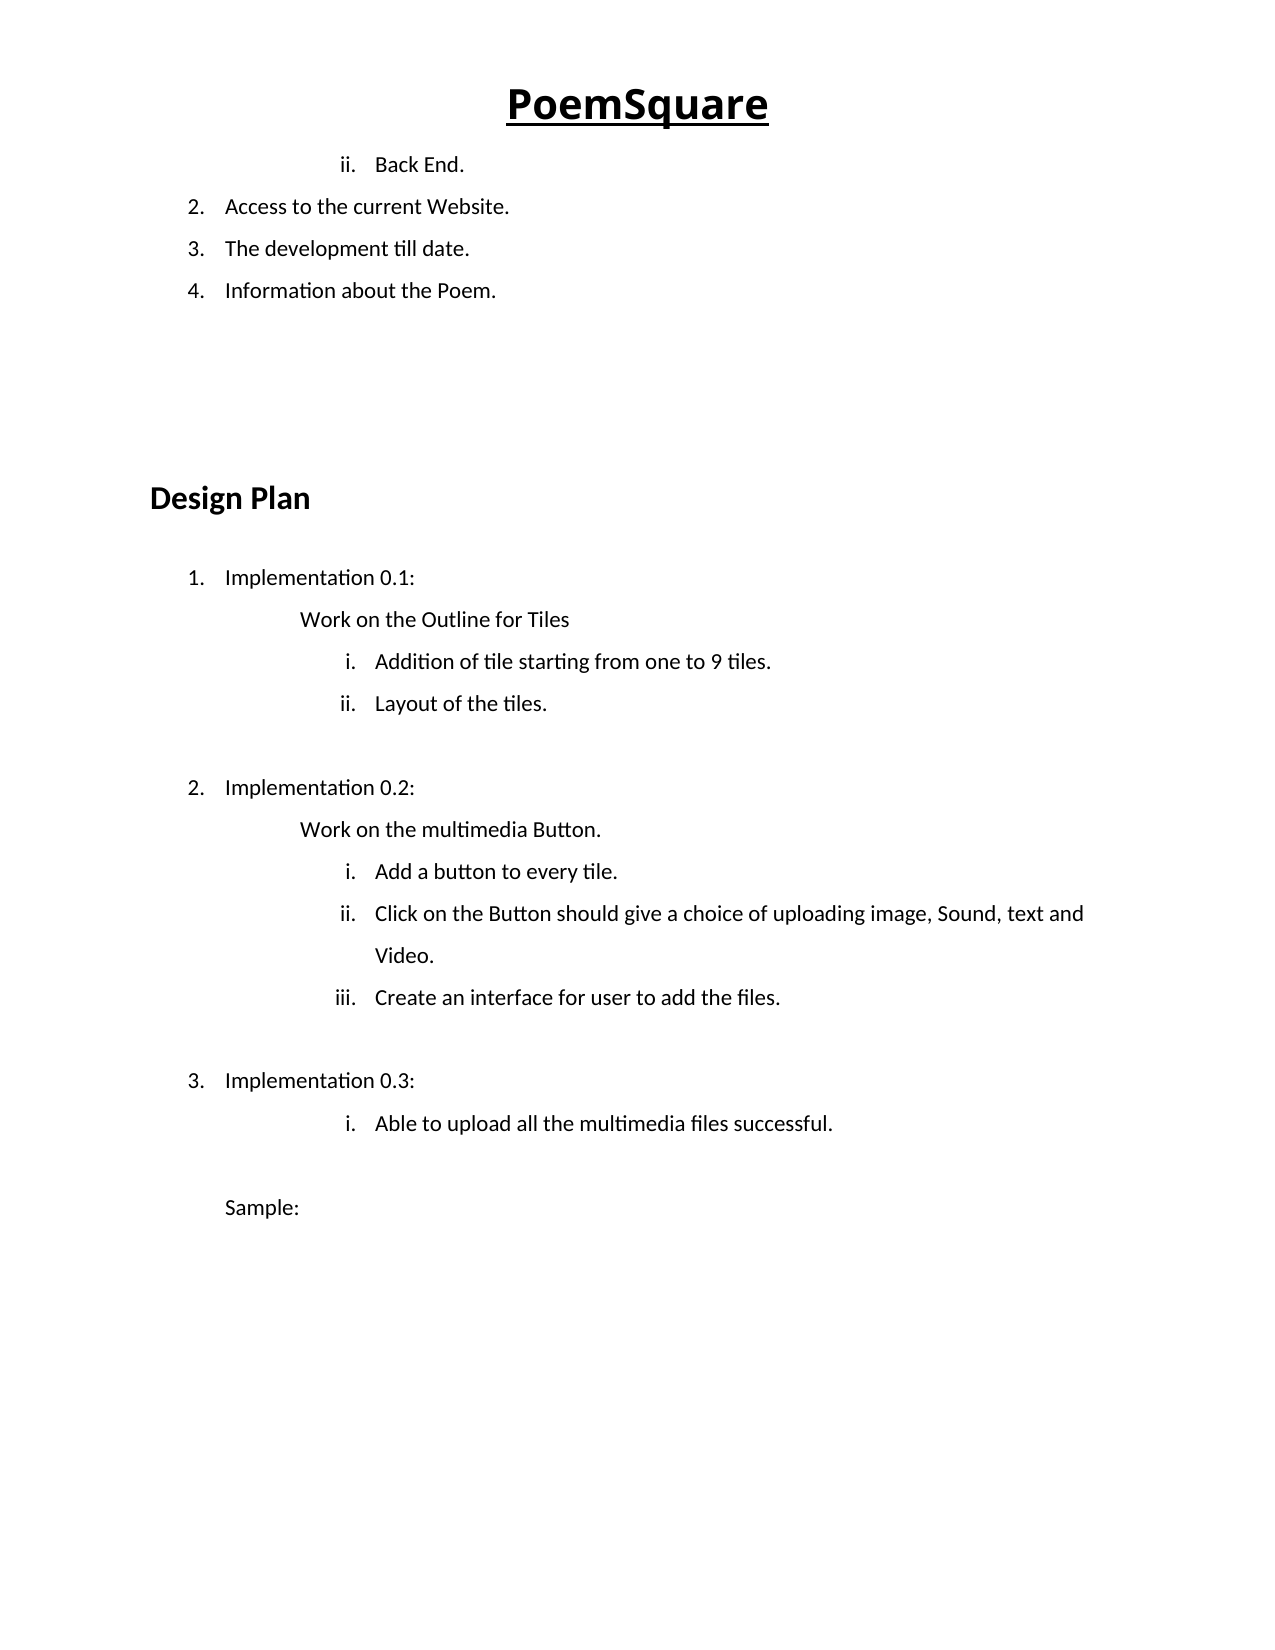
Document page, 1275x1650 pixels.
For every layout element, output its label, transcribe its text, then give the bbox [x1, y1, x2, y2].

list Information about the Poem. [187, 276, 1125, 304]
list Addition of tile starting from one to 9 tiles. [356, 647, 1125, 675]
list Click on the Button should give a choice of uploading image, Sound, text and Video. [356, 899, 1125, 969]
list The development till date. [187, 234, 1125, 262]
list Work on the Outline for Tiles [300, 605, 1125, 633]
text Design Plan [150, 477, 1125, 518]
list Able to upload all the multimedia files successful. [356, 1109, 1125, 1137]
list Access to the current Website. [187, 192, 1125, 220]
list Implementation 0.3: [187, 1067, 1125, 1095]
list Add a button to every tile. [356, 857, 1125, 885]
list Implementation 0.1: [187, 563, 1125, 591]
list Sample: [225, 1193, 1125, 1221]
list Create an interface for user to add the files. [356, 983, 1125, 1011]
list Work on the multimedia Button. [300, 815, 1125, 843]
list Layout of the tiles. [356, 689, 1125, 717]
list Implementation 0.2: [187, 773, 1125, 801]
list Back End. [356, 150, 1125, 178]
